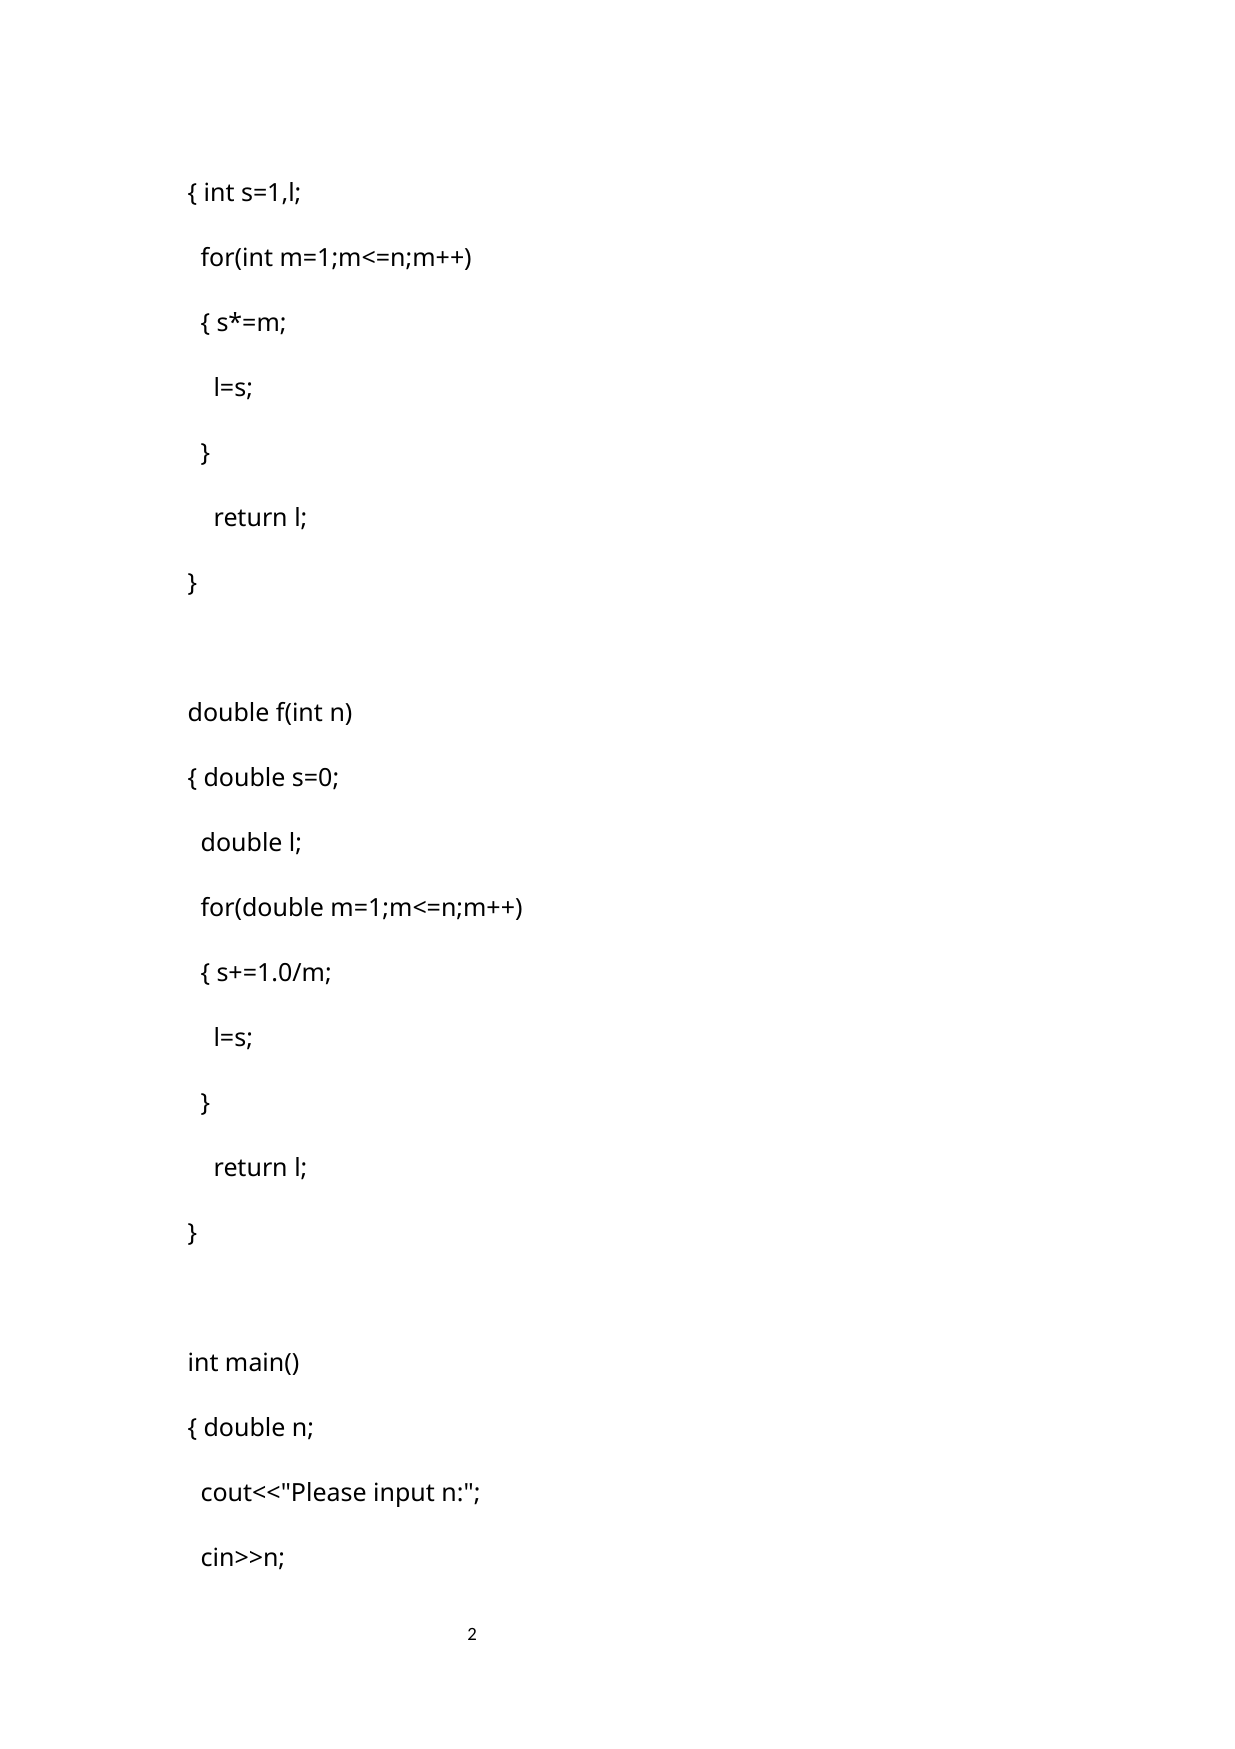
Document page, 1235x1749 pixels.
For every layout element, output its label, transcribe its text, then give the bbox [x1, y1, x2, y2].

list return l; [187, 1134, 1047, 1199]
list } [187, 549, 1047, 614]
list cout<<"Please input n:"; [187, 1459, 1047, 1524]
list } [187, 1069, 1047, 1134]
list double l; [187, 809, 1047, 874]
list l=s; [187, 354, 1047, 419]
list return l; [187, 484, 1047, 549]
list int main() [187, 1329, 1047, 1394]
list double f(int n) [187, 679, 1047, 744]
list for(double m=1;m<=n;m++) [187, 874, 1047, 939]
list { s+=1.0/m; [187, 939, 1047, 1004]
list } [187, 1199, 1047, 1264]
list { double n; [187, 1394, 1047, 1459]
list { int s=1,l; [187, 159, 1047, 224]
list { double s=0; [187, 744, 1047, 809]
list l=s; [187, 1004, 1047, 1069]
list { s*=m; [187, 289, 1047, 354]
list for(int m=1;m<=n;m++) [187, 224, 1047, 289]
list } [187, 419, 1047, 484]
list cin>>n; [187, 1524, 1047, 1589]
